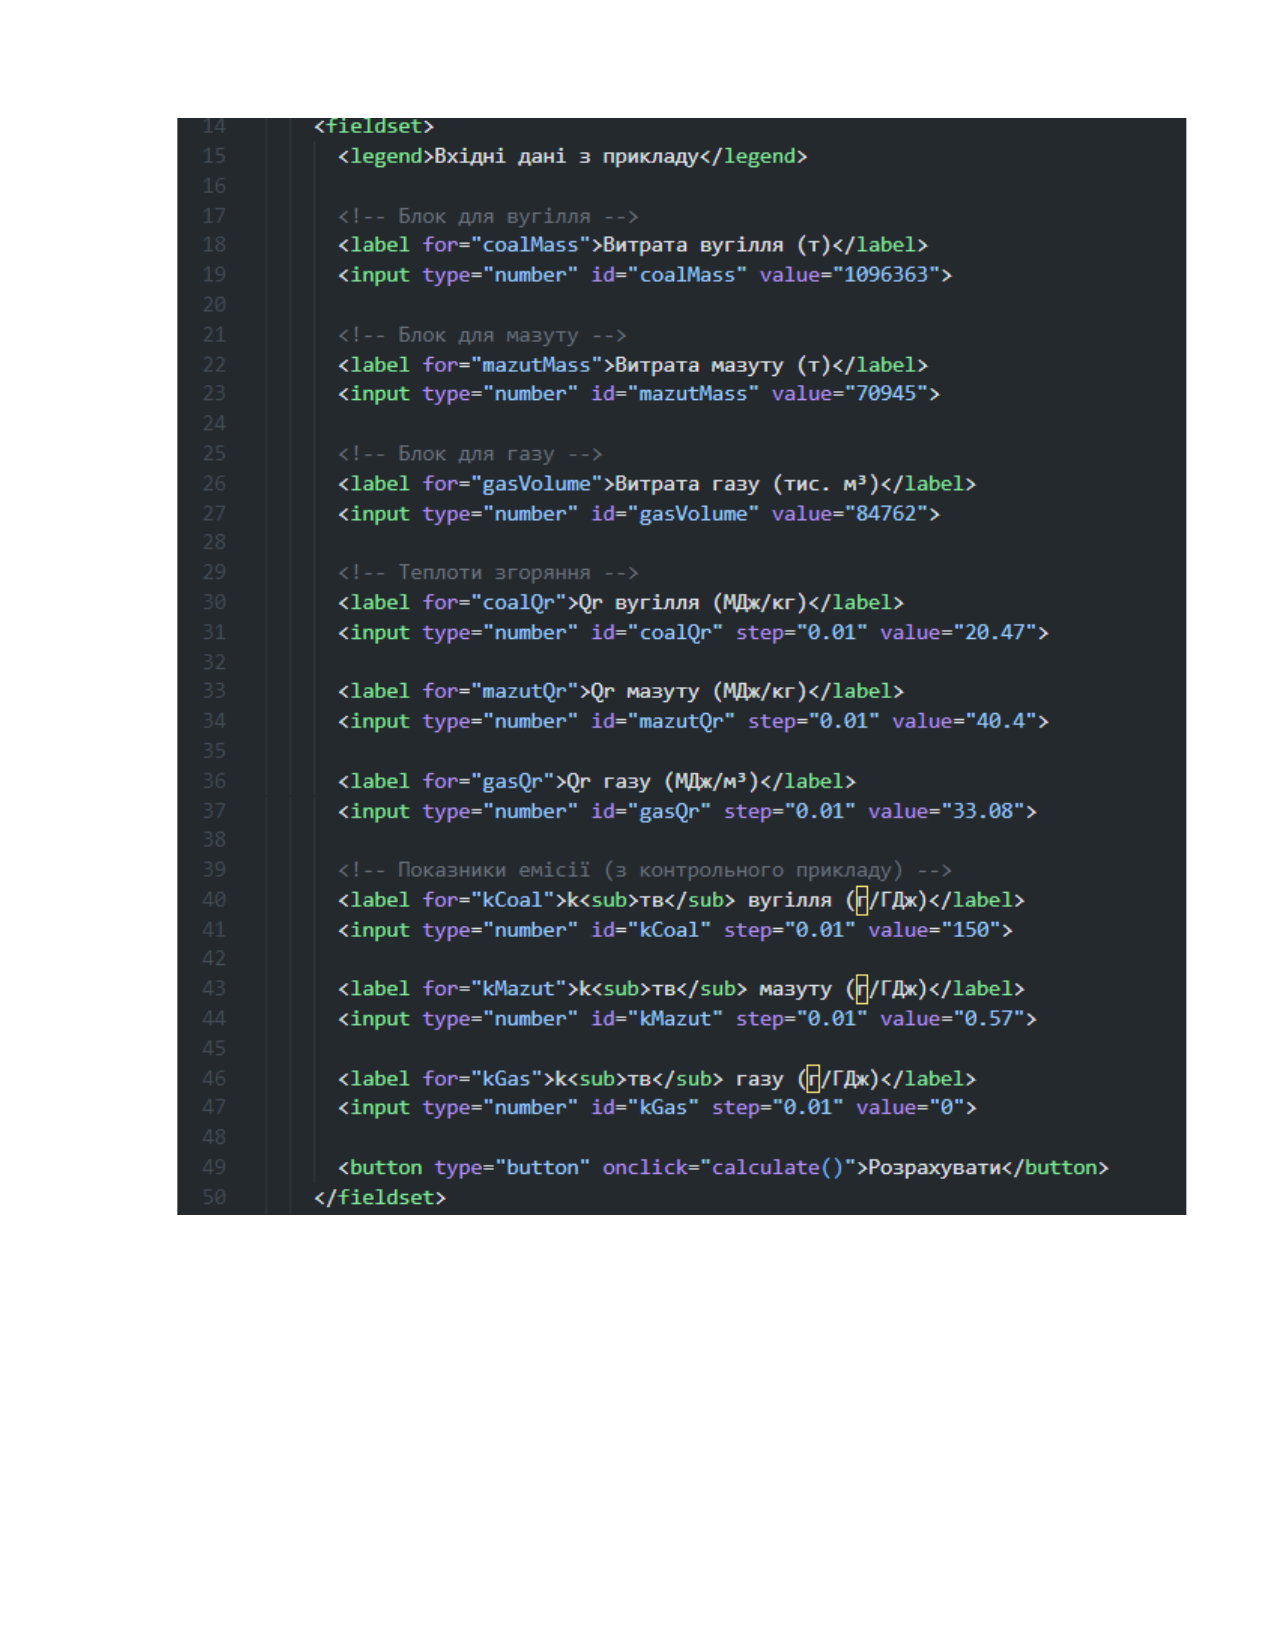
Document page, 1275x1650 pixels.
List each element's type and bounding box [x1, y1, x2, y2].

picture [177, 118, 1187, 1215]
